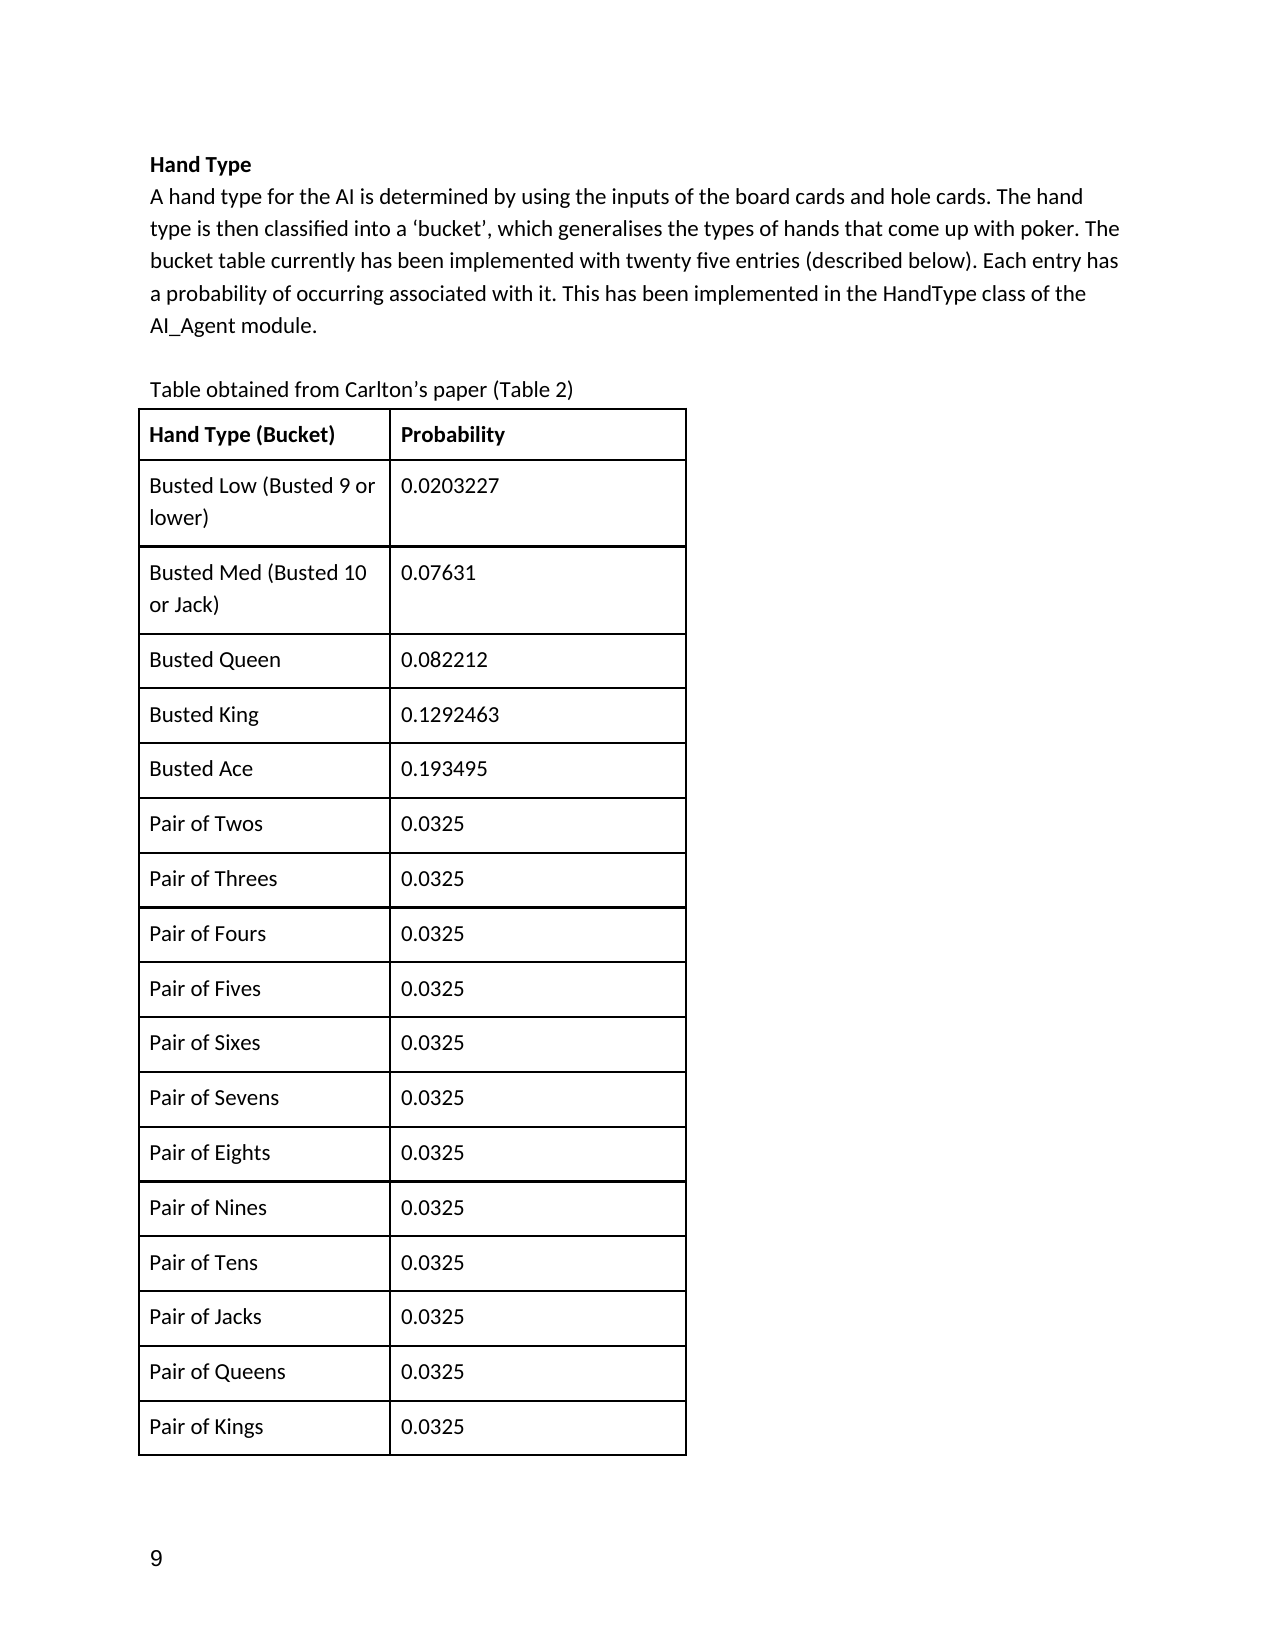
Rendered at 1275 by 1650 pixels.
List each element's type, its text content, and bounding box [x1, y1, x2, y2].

table_cell 0.0325 [391, 799, 685, 852]
table_cell Busted Ace [140, 744, 389, 797]
table_cell 0.0325 [391, 1237, 685, 1290]
table_header Hand Type (Bucket) [140, 410, 389, 458]
table_cell 0.0203227 [391, 461, 685, 545]
table_cell 0.07631 [391, 548, 685, 632]
table_cell 0.0325 [391, 1347, 685, 1399]
table_cell 0.0325 [391, 1292, 685, 1345]
table_cell Busted Low (Busted 9 or lower) [140, 461, 389, 545]
table_cell Busted King [140, 689, 389, 742]
table_cell Pair of Nines [140, 1183, 389, 1235]
text A hand type for the AI is determined by using the inputs of the board cards and hole cards. The hand type is then classified into a ‘bucket’, which generalises the types of hands that come up with poker. The bucket table currently has been implemented with twenty five entries (described below). Each entry has a probability of occurring associated with it. This has been implemented in the HandType class of the AI_Agent module. [150, 182, 1125, 339]
table_cell Pair of Twos [140, 799, 389, 852]
table_cell 0.0325 [391, 1183, 685, 1235]
table_cell Pair of Eights [140, 1128, 389, 1180]
text Table obtained from Carlton’s paper (Table 2) [150, 375, 1125, 403]
table_cell Busted Med (Busted 10 or Jack) [140, 548, 389, 632]
table_cell 0.0325 [391, 1018, 685, 1071]
table_cell Pair of Sevens [140, 1073, 389, 1126]
table_cell Pair of Sixes [140, 1018, 389, 1071]
table_cell 0.0325 [391, 1128, 685, 1180]
table_cell 0.0325 [391, 1073, 685, 1126]
table_cell 0.193495 [391, 744, 685, 797]
table_cell Pair of Kings [140, 1402, 389, 1454]
table_cell Pair of Queens [140, 1347, 389, 1399]
table_cell Pair of Threes [140, 854, 389, 906]
text Hand Type [150, 150, 1125, 178]
table_cell Pair of Tens [140, 1237, 389, 1290]
table_cell Pair of Fours [140, 909, 389, 961]
table_cell Pair of Jacks [140, 1292, 389, 1345]
table_cell 0.082212 [391, 635, 685, 687]
table_header Probability [391, 410, 685, 458]
table_cell Pair of Fives [140, 963, 389, 1016]
table_cell 0.1292463 [391, 689, 685, 742]
table_cell 0.0325 [391, 854, 685, 906]
table_cell 0.0325 [391, 963, 685, 1016]
table_cell Busted Queen [140, 635, 389, 687]
table_cell 0.0325 [391, 909, 685, 961]
table_cell 0.0325 [391, 1402, 685, 1454]
